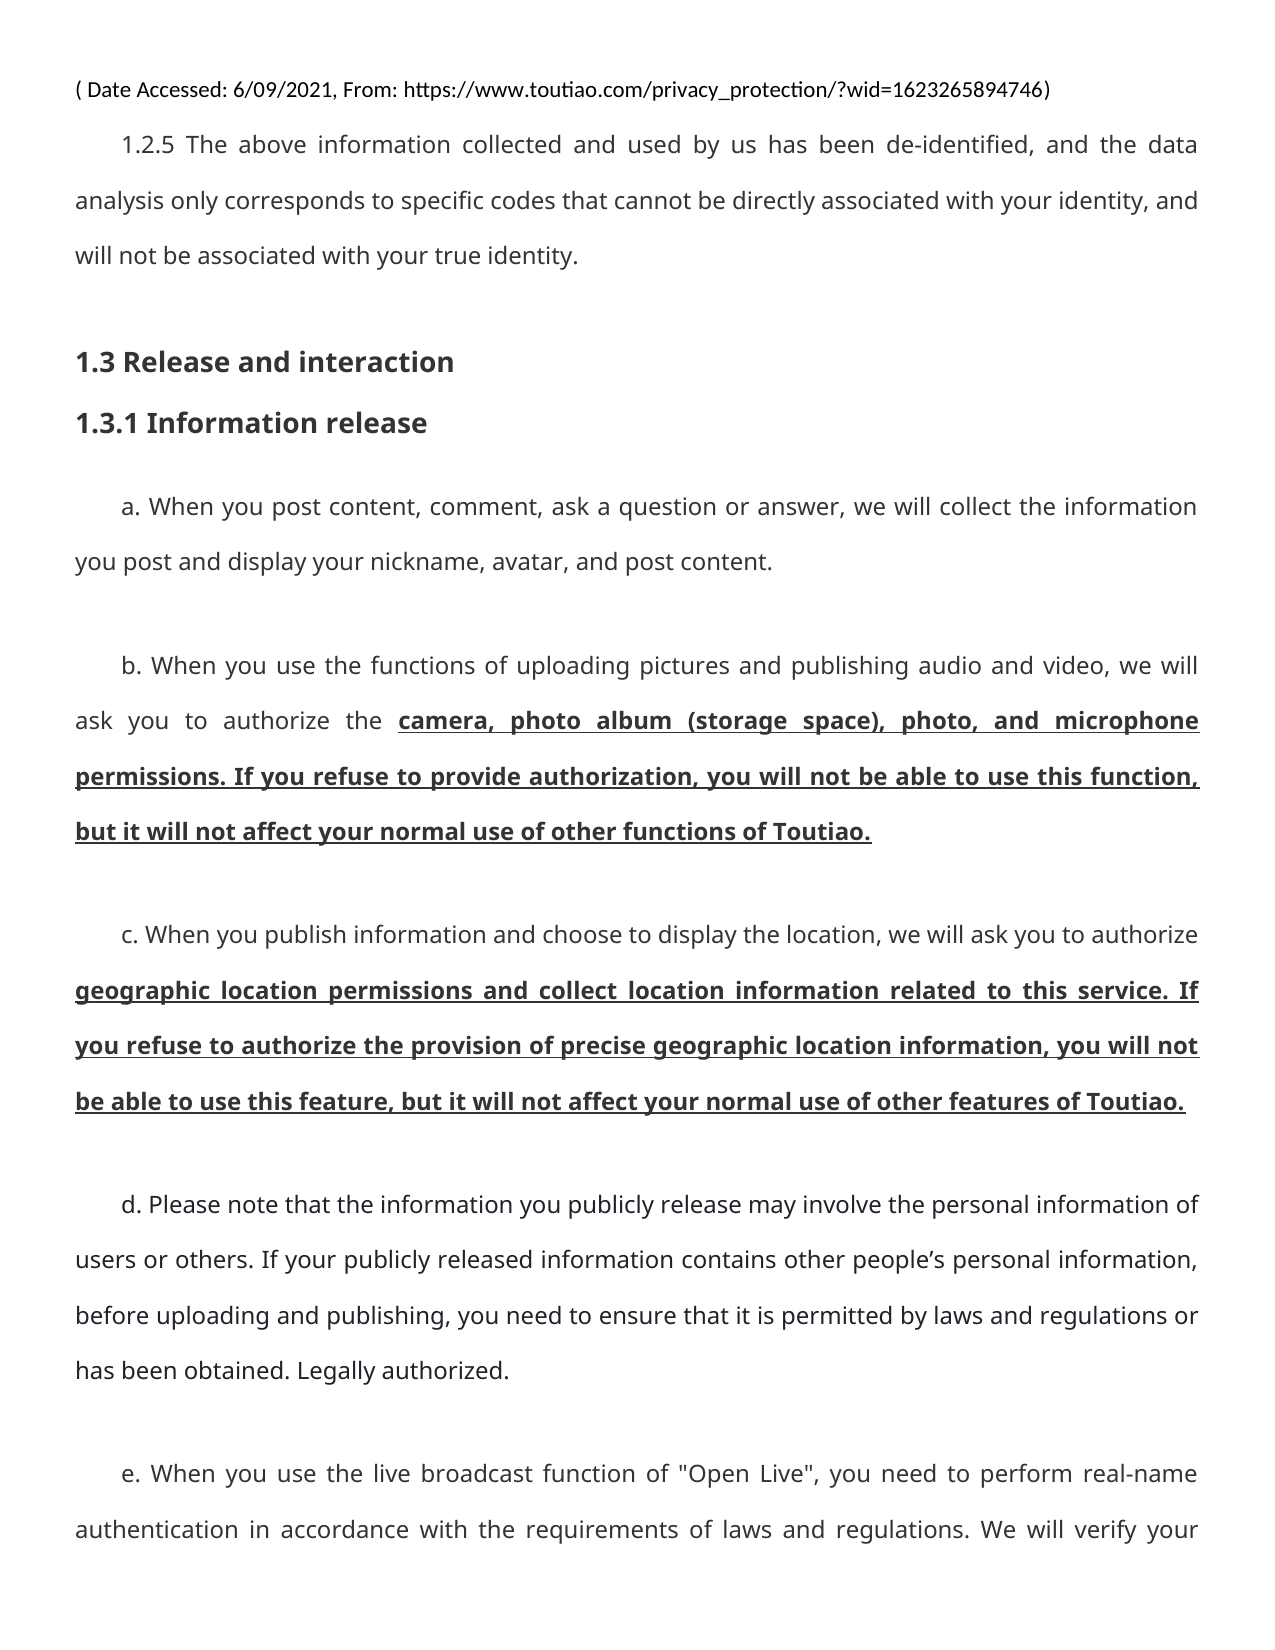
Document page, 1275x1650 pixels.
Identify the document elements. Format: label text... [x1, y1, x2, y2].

text 1.2.5 The above information collected and used by us has been de-identified, and the data analysis only corresponds to specific codes that cannot be directly associated with your identity, and will not be associated with your true identity. [75, 128, 1200, 271]
text d. Please note that the information you publicly release may involve the personal information of users or others. If your publicly released information contains other people’s personal information, before uploading and publishing, you need to ensure that it is permitted by laws and regulations or has been obtained. Legally authorized. [75, 1188, 1200, 1386]
text c. When you publish information and choose to display the location, we will ask you to authorize geographic location permissions and collect location information related to this service. If you refuse to authorize the provision of precise geographic location information, you will not be able to use this feature, but it will not affect your normal use of other features of Toutiao. [75, 1058, 1200, 1117]
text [75, 1457, 1200, 1545]
subtitle 1.3.1 Information release [75, 403, 1200, 442]
text b. When you use the functions of uploading pictures and publishing audio and video, we will ask you to authorize the camera, photo album (storage space), photo, and microphone permissions. If you refuse to provide authorization, you will not be able to use this function, but it will not affect your normal use of other functions of Toutiao. [75, 789, 1200, 847]
text b. When you use the functions of uploading pictures and publishing audio and video, we will ask you to authorize the camera, photo album (storage space), photo, and microphone permissions. If you refuse to provide authorization, you will not be able to use this function, but it will not affect your normal use of other functions of Toutiao. [75, 648, 1200, 787]
text a. When you post content, comment, ask a question or answer, we will collect the information you post and display your nickname, avatar, and post content. [75, 490, 1200, 578]
subtitle 1.3 Release and interaction [75, 342, 1200, 381]
text c. When you publish information and choose to display the location, we will ask you to authorize geographic location permissions and collect location information related to this service. If you refuse to authorize the provision of precise geographic location information, you will not be able to use this feature, but it will not affect your normal use of other features of Toutiao. [75, 918, 1200, 1057]
